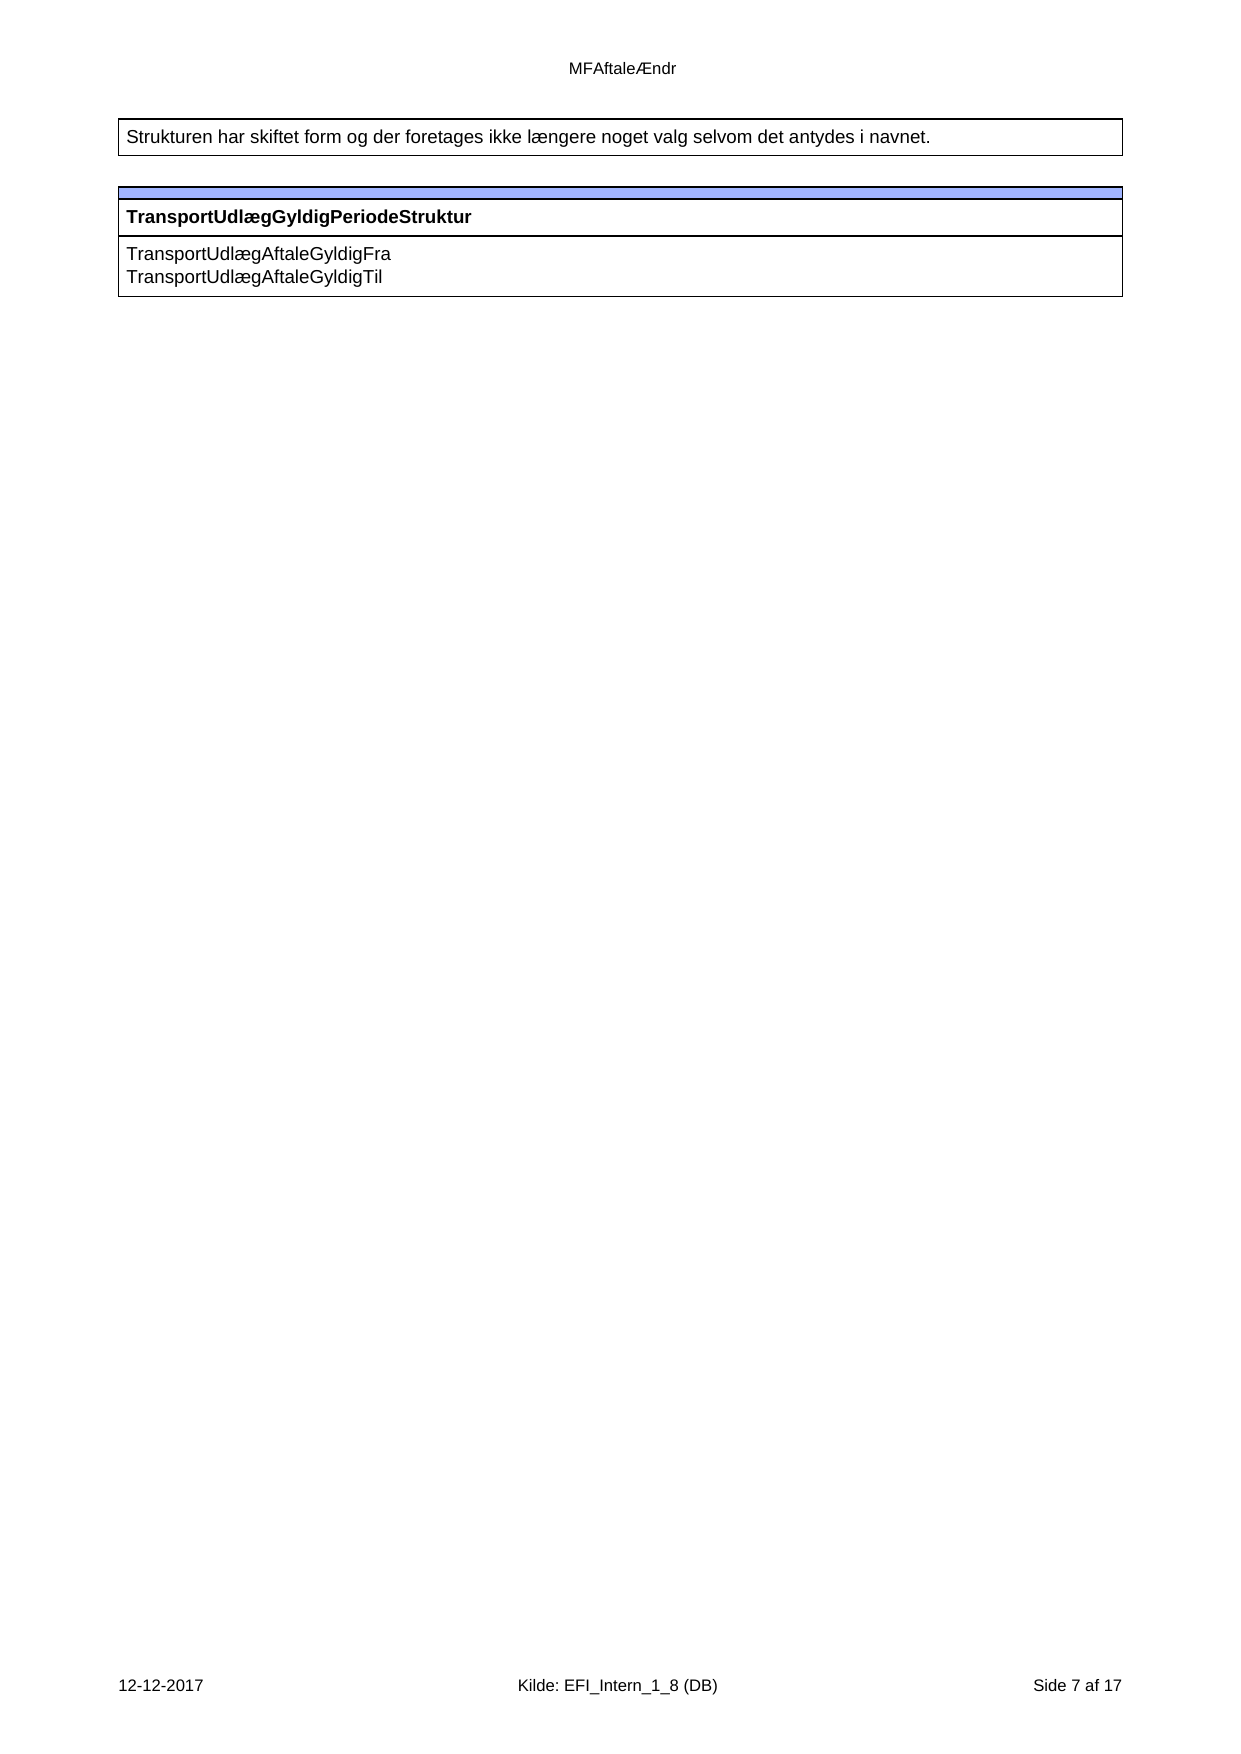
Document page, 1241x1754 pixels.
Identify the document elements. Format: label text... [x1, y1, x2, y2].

table_header [119, 188, 1122, 198]
table_cell TransportUdlægAftaleGyldigFra TransportUdlægAftaleGyldigTil [119, 237, 1122, 296]
table_cell Strukturen har skiftet form og der foretages ikke længere noget valg selvom det antydes i navnet. [119, 120, 1122, 155]
table_cell TransportUdlægGyldigPeriodeStruktur [119, 200, 1122, 235]
